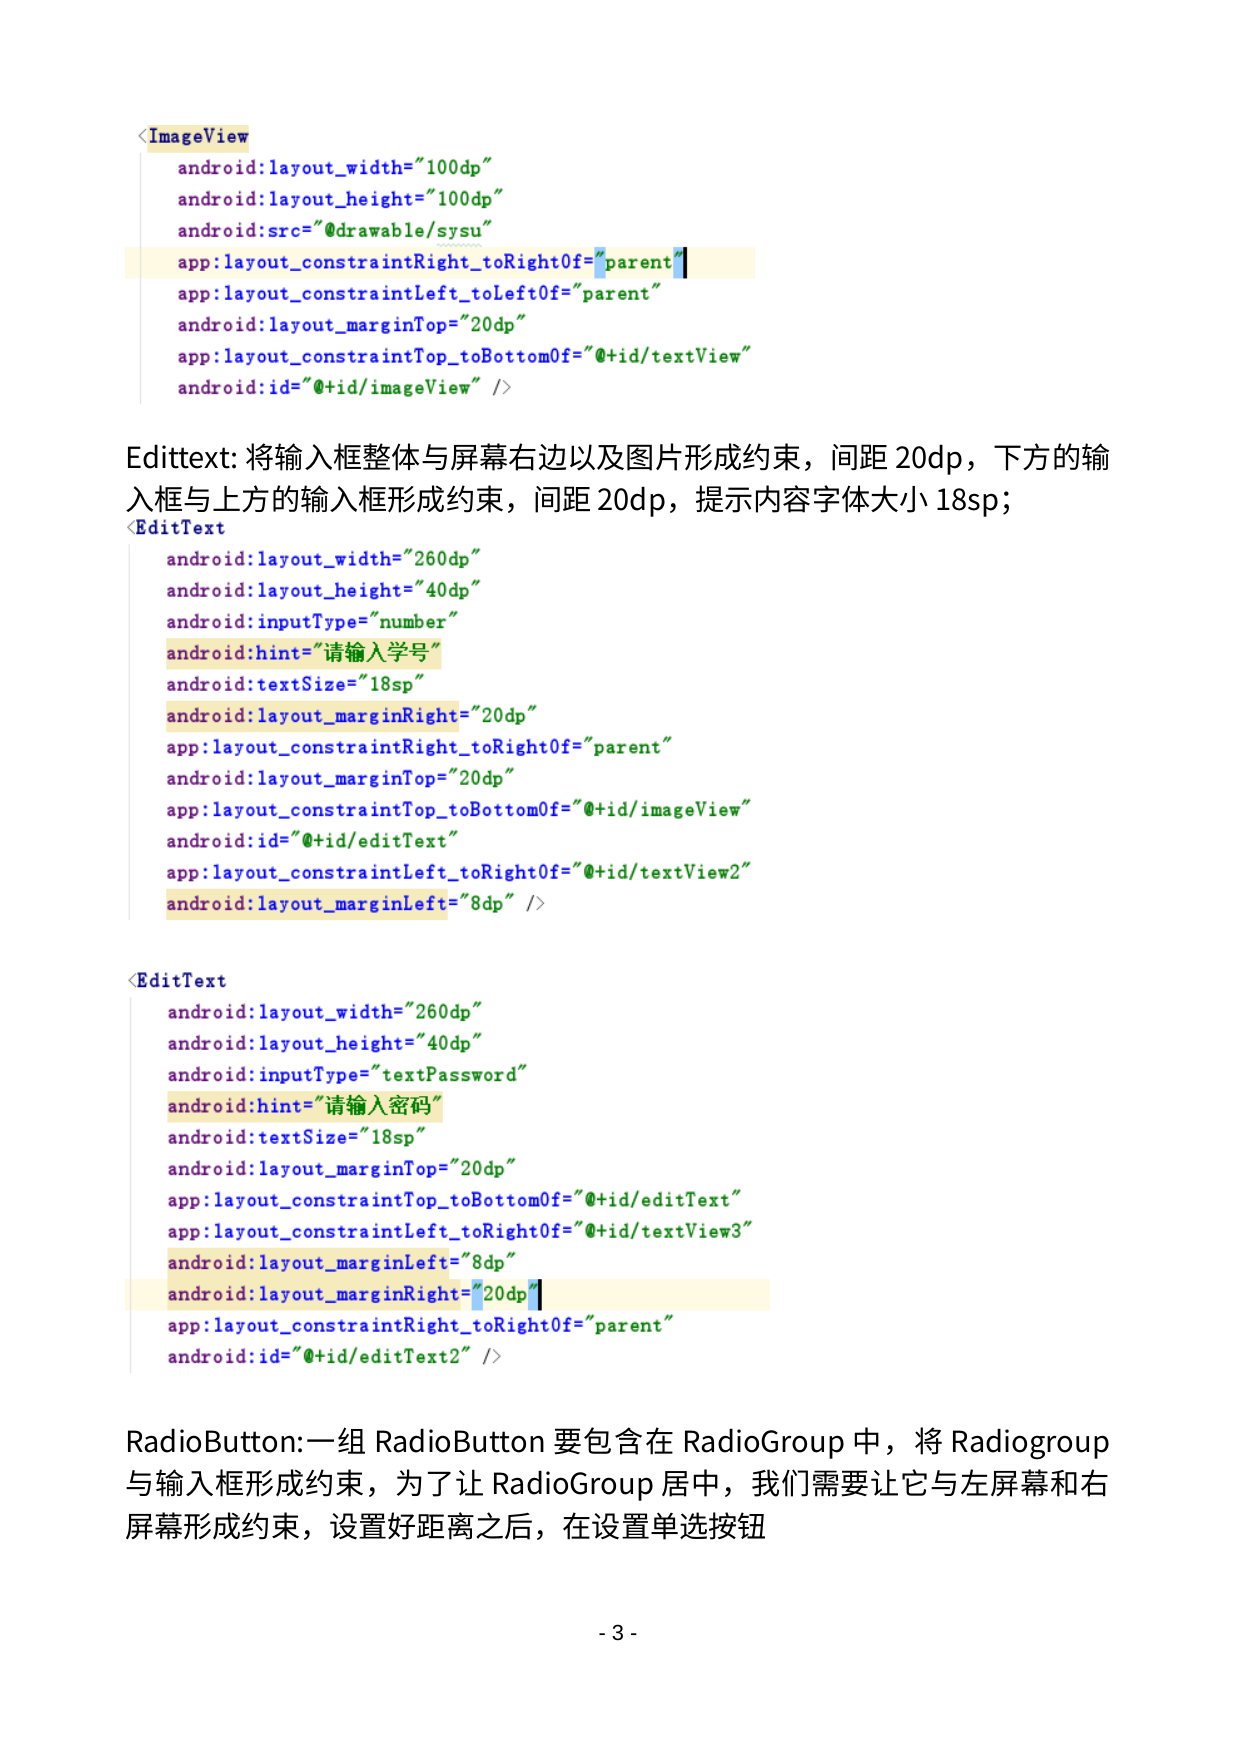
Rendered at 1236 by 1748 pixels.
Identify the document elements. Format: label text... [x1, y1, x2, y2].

picture [125, 125, 755, 408]
picture [125, 966, 771, 1377]
text RadioButton:一组RadioButton要包含在RadioGroup中，将Radiogroup与输入框形成约束，为了让RadioGroup居中，我们需要让它与左屏幕和右屏幕形成约束，设置好距离之后，在设置单选按钮 [125, 1419, 1110, 1546]
picture [125, 519, 762, 924]
text Edittext: 将输入框整体与屏幕右边以及图片形成约束，间距20dp，下方的输入框与上方的输入框形成约束，间距20dp，提示内容字体大小 18sp； [125, 434, 1110, 519]
